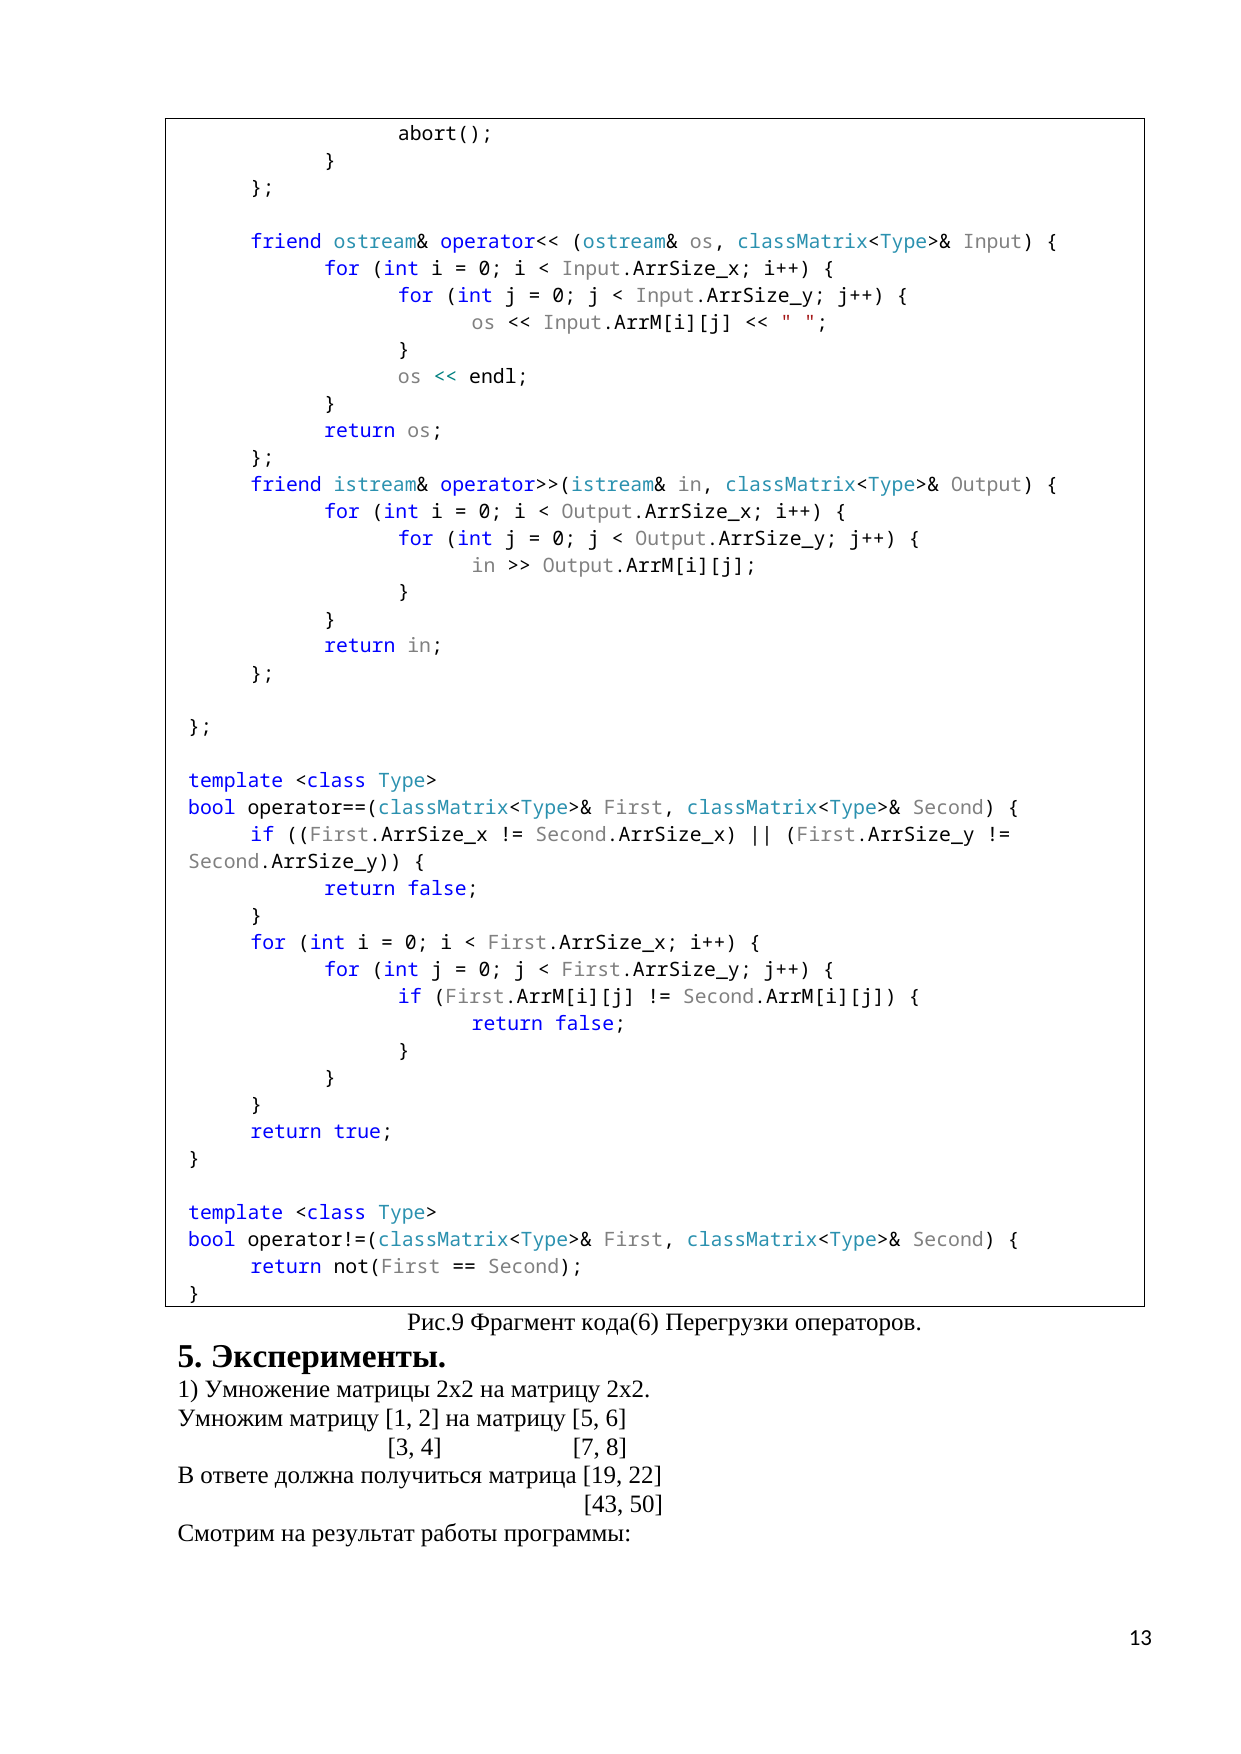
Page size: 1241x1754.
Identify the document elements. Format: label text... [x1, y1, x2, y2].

text В ответе должна получиться матрица [19, 22] [177, 1461, 1152, 1489]
text [3, 4] [7, 8] [177, 1432, 1152, 1461]
text 5. Эксперименты. [177, 1336, 1152, 1374]
text [43, 50] [177, 1489, 1152, 1518]
text Рис.9 Фрагмент кода(6) Перегрузки операторов. [177, 1307, 1152, 1336]
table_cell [166, 119, 1144, 1306]
text Смотрим на результат работы программы: [177, 1518, 1152, 1547]
text 1) Умножение матрицы 2х2 на матрицу 2х2. [177, 1374, 1152, 1403]
text Умножим матрицу [1, 2] на матрицу [5, 6] [177, 1403, 1152, 1432]
